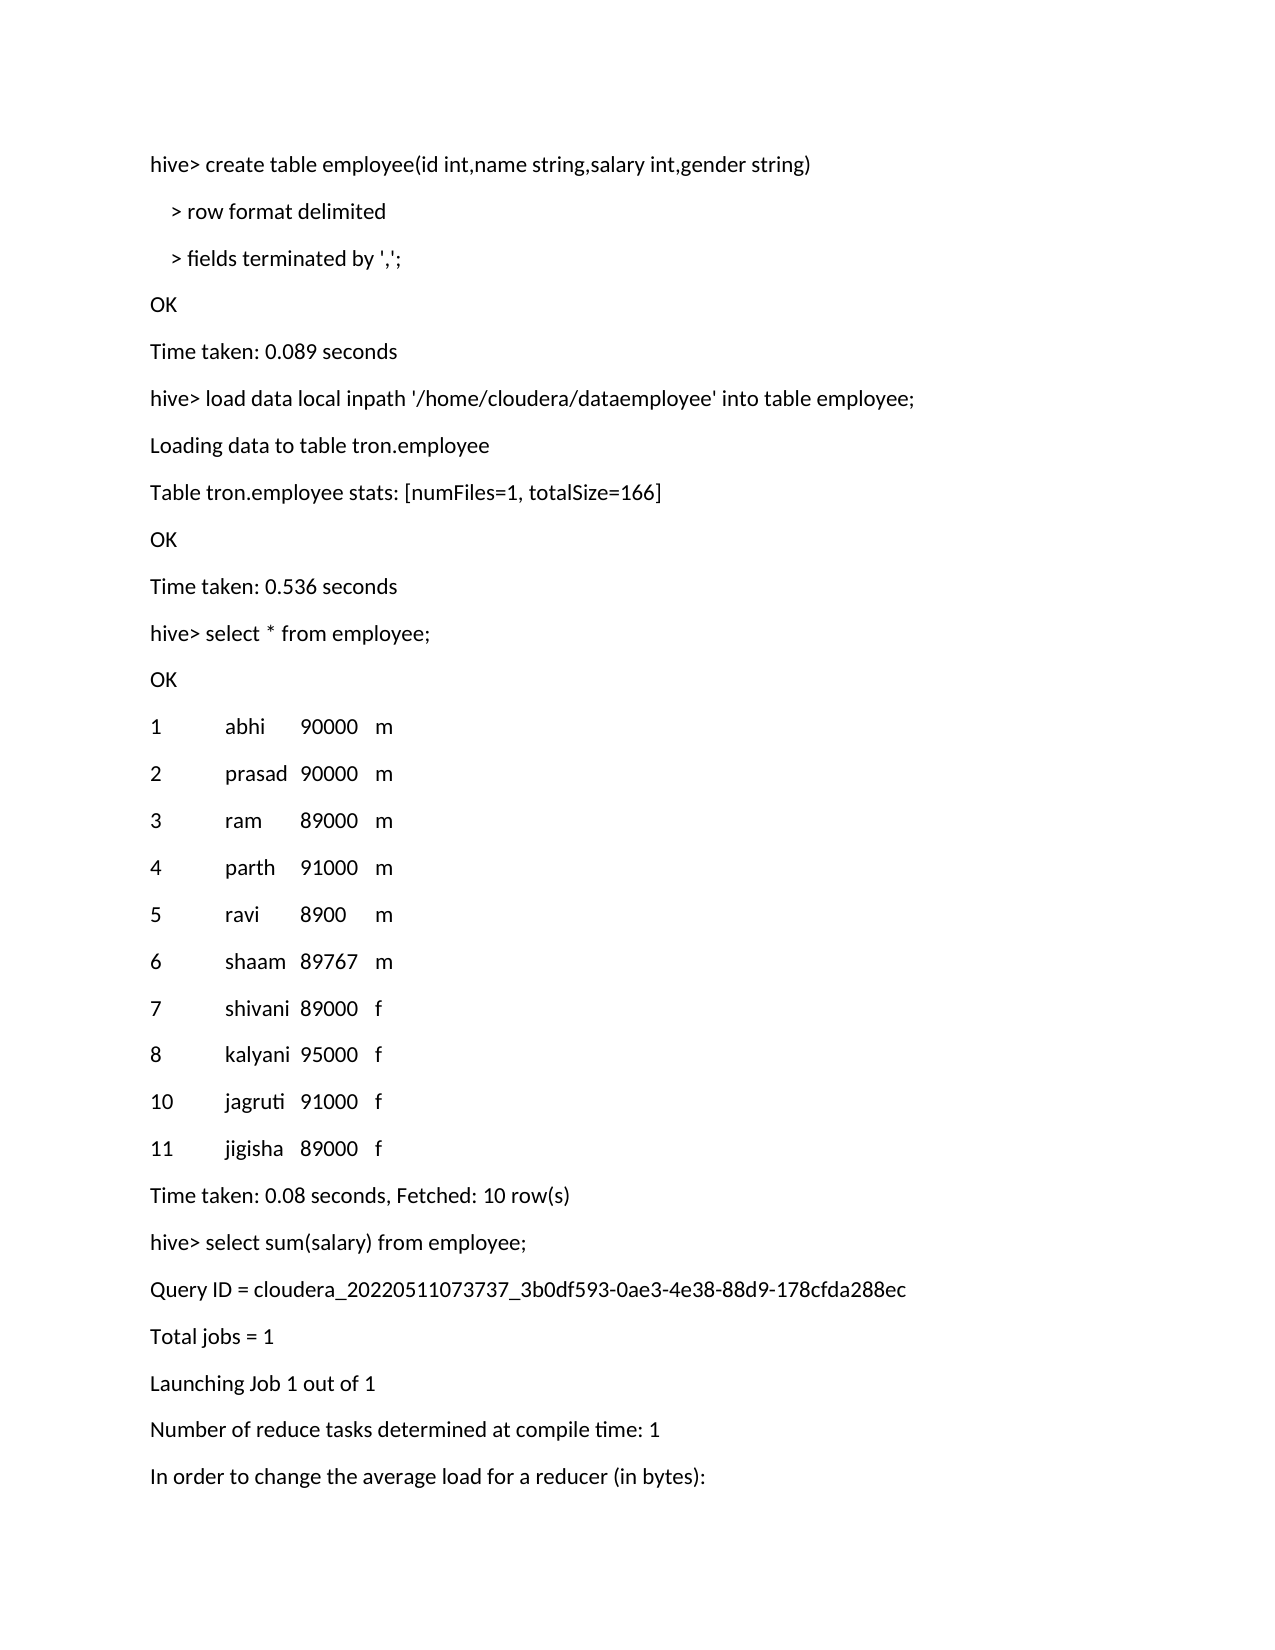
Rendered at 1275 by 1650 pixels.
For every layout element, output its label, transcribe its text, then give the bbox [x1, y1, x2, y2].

text Number of reduce tasks determined at compile time: 1 [150, 1416, 1125, 1444]
text hive> select * from employee; [150, 619, 1125, 647]
text Time taken: 0.08 seconds, Fetched: 10 row(s) [150, 1181, 1125, 1209]
text 10 jagruti 91000 f [150, 1087, 1125, 1116]
text 1 abhi 90000 m [150, 712, 1125, 741]
text Total jobs = 1 [150, 1322, 1125, 1350]
text OK [150, 666, 1125, 694]
text hive> load data local inpath '/home/cloudera/dataemployee' into table employee; [150, 384, 1125, 412]
text 4 parth 91000 m [150, 853, 1125, 881]
text In order to change the average load for a reducer (in bytes): [150, 1462, 1125, 1491]
text Launching Job 1 out of 1 [150, 1369, 1125, 1397]
text hive> select sum(salary) from employee; [150, 1228, 1125, 1256]
text OK [150, 525, 1125, 553]
text hive> create table employee(id int,name string,salary int,gender string) [150, 150, 1125, 178]
text 3 ram 89000 m [150, 806, 1125, 834]
text 2 prasad 90000 m [150, 759, 1125, 787]
text Table tron.employee stats: [numFiles=1, totalSize=166] [150, 478, 1125, 506]
text 11 jigisha 89000 f [150, 1134, 1125, 1162]
text 8 kalyani 95000 f [150, 1041, 1125, 1069]
text > fields terminated by ','; [150, 244, 1125, 272]
text OK [150, 291, 1125, 319]
text Loading data to table tron.employee [150, 431, 1125, 459]
text 7 shivani 89000 f [150, 994, 1125, 1022]
text 5 ravi 8900 m [150, 900, 1125, 928]
text Query ID = cloudera_20220511073737_3b0df593-0ae3-4e38-88d9-178cfda288ec [150, 1275, 1125, 1303]
text Time taken: 0.089 seconds [150, 337, 1125, 366]
text 6 shaam 89767 m [150, 947, 1125, 975]
text Time taken: 0.536 seconds [150, 572, 1125, 600]
text > row format delimited [150, 197, 1125, 225]
